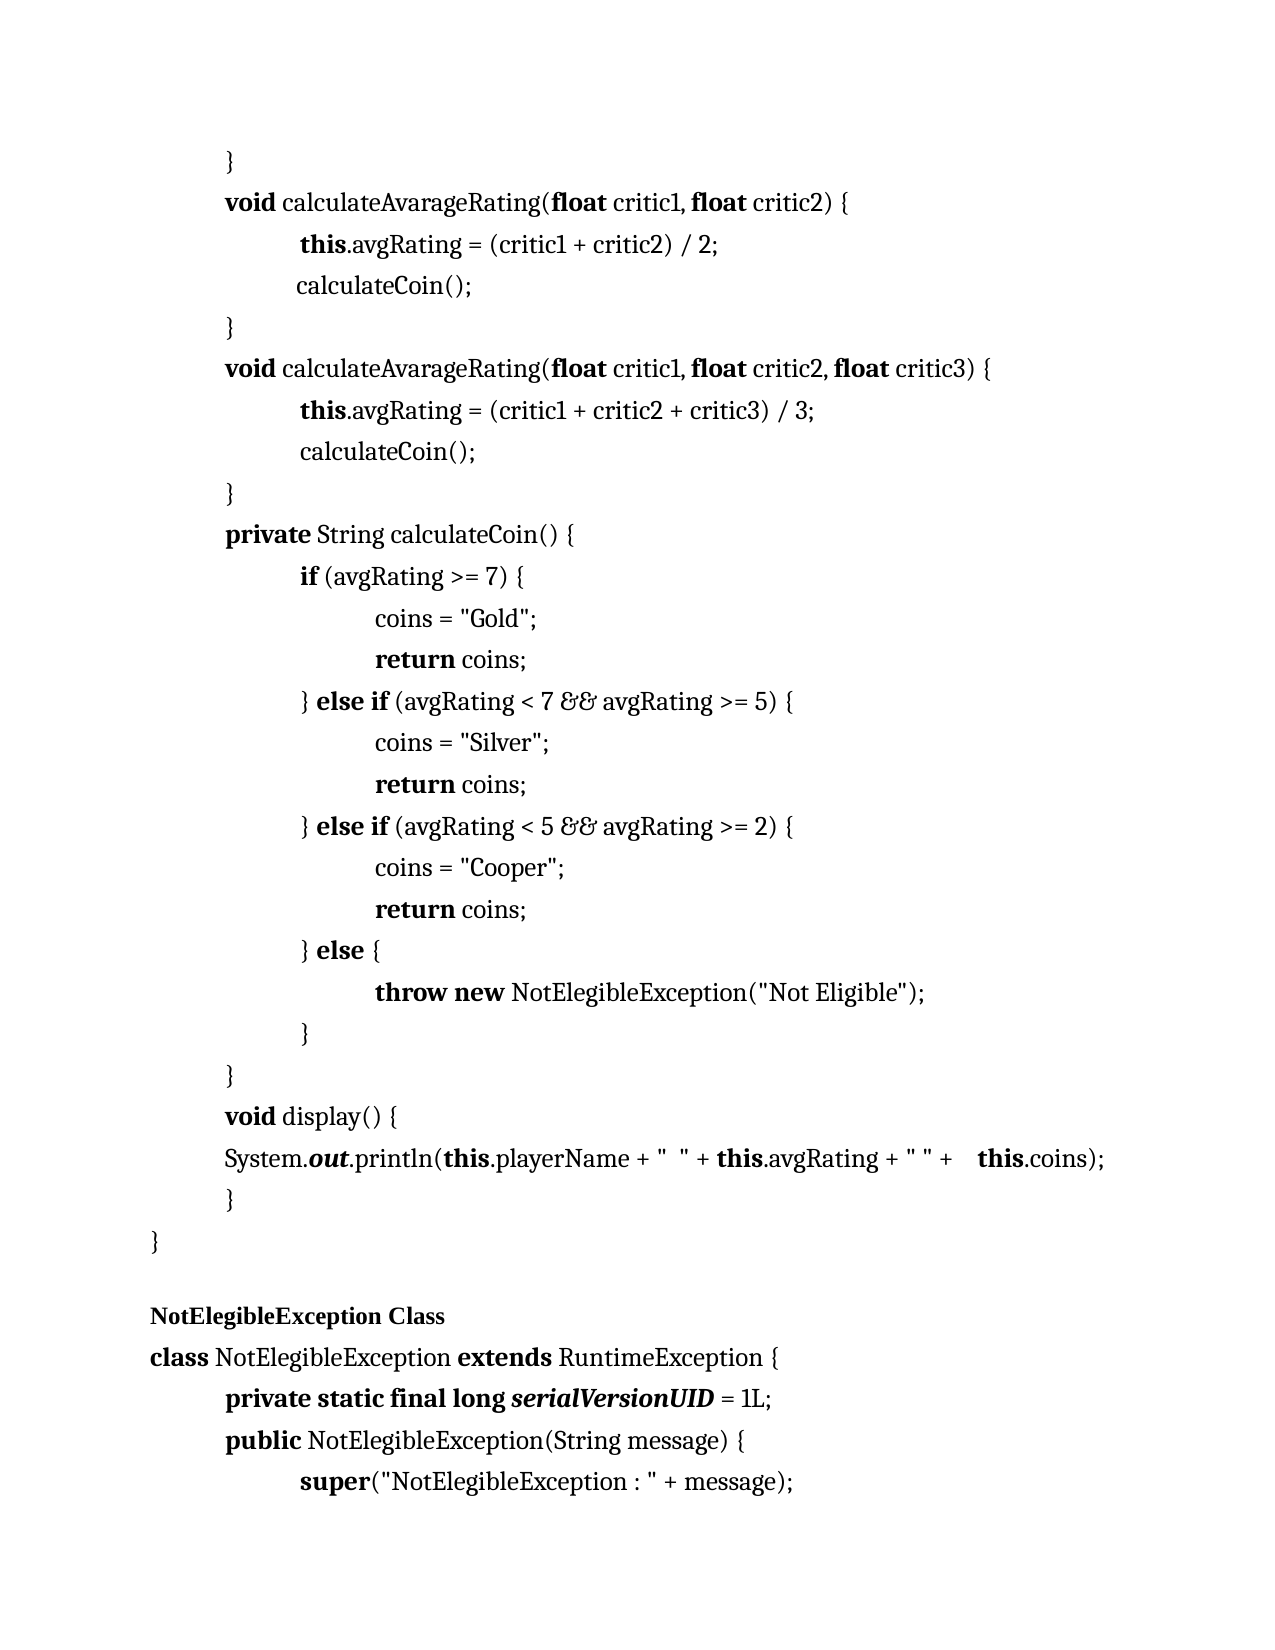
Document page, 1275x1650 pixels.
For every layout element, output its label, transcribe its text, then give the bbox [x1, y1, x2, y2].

text } [150, 482, 1125, 507]
text private String calculateCoin() { [150, 524, 1125, 549]
text } [150, 1064, 1125, 1089]
text } [150, 1231, 1125, 1256]
text class NotElegibleException extends RuntimeException { [150, 1346, 1125, 1371]
text } [150, 316, 1125, 341]
text NotElegibleException Class [150, 1301, 1125, 1329]
text } [150, 1023, 1125, 1048]
text coins = "Gold"; [150, 607, 1125, 632]
text super("NotElegibleException : " + message); [150, 1471, 1125, 1496]
text } else if (avgRating < 7 && avgRating >= 5) { [150, 690, 1125, 715]
text } [150, 1189, 1125, 1214]
text void calculateAvarageRating(float critic1, float critic2, float critic3) { [150, 358, 1125, 383]
text } [150, 150, 1125, 175]
text return coins; [150, 649, 1125, 674]
text System.out.println(this.playerName + " " + this.avgRating + " " + this.coins); [150, 1147, 1125, 1172]
text } else if (avgRating < 5 && avgRating >= 2) { [150, 815, 1125, 840]
text if (avgRating >= 7) { [150, 566, 1125, 591]
text calculateCoin(); [150, 441, 1125, 466]
text void display() { [150, 1106, 1125, 1131]
text } else { [150, 940, 1125, 964]
text coins = "Silver"; [150, 732, 1125, 757]
text this.avgRating = (critic1 + critic2 + critic3) / 3; [150, 399, 1125, 424]
text coins = "Cooper"; [150, 857, 1125, 881]
text void calculateAvarageRating(float critic1, float critic2) { [150, 192, 1125, 216]
text throw new NotElegibleException("Not Eligible"); [150, 981, 1125, 1006]
text calculateCoin(); [150, 275, 1125, 299]
text return coins; [150, 898, 1125, 923]
text this.avgRating = (critic1 + critic2) / 2; [150, 233, 1125, 258]
text return coins; [150, 773, 1125, 798]
text public NotElegibleException(String message) { [150, 1429, 1125, 1454]
text private static final long serialVersionUID = 1L; [150, 1388, 1125, 1413]
